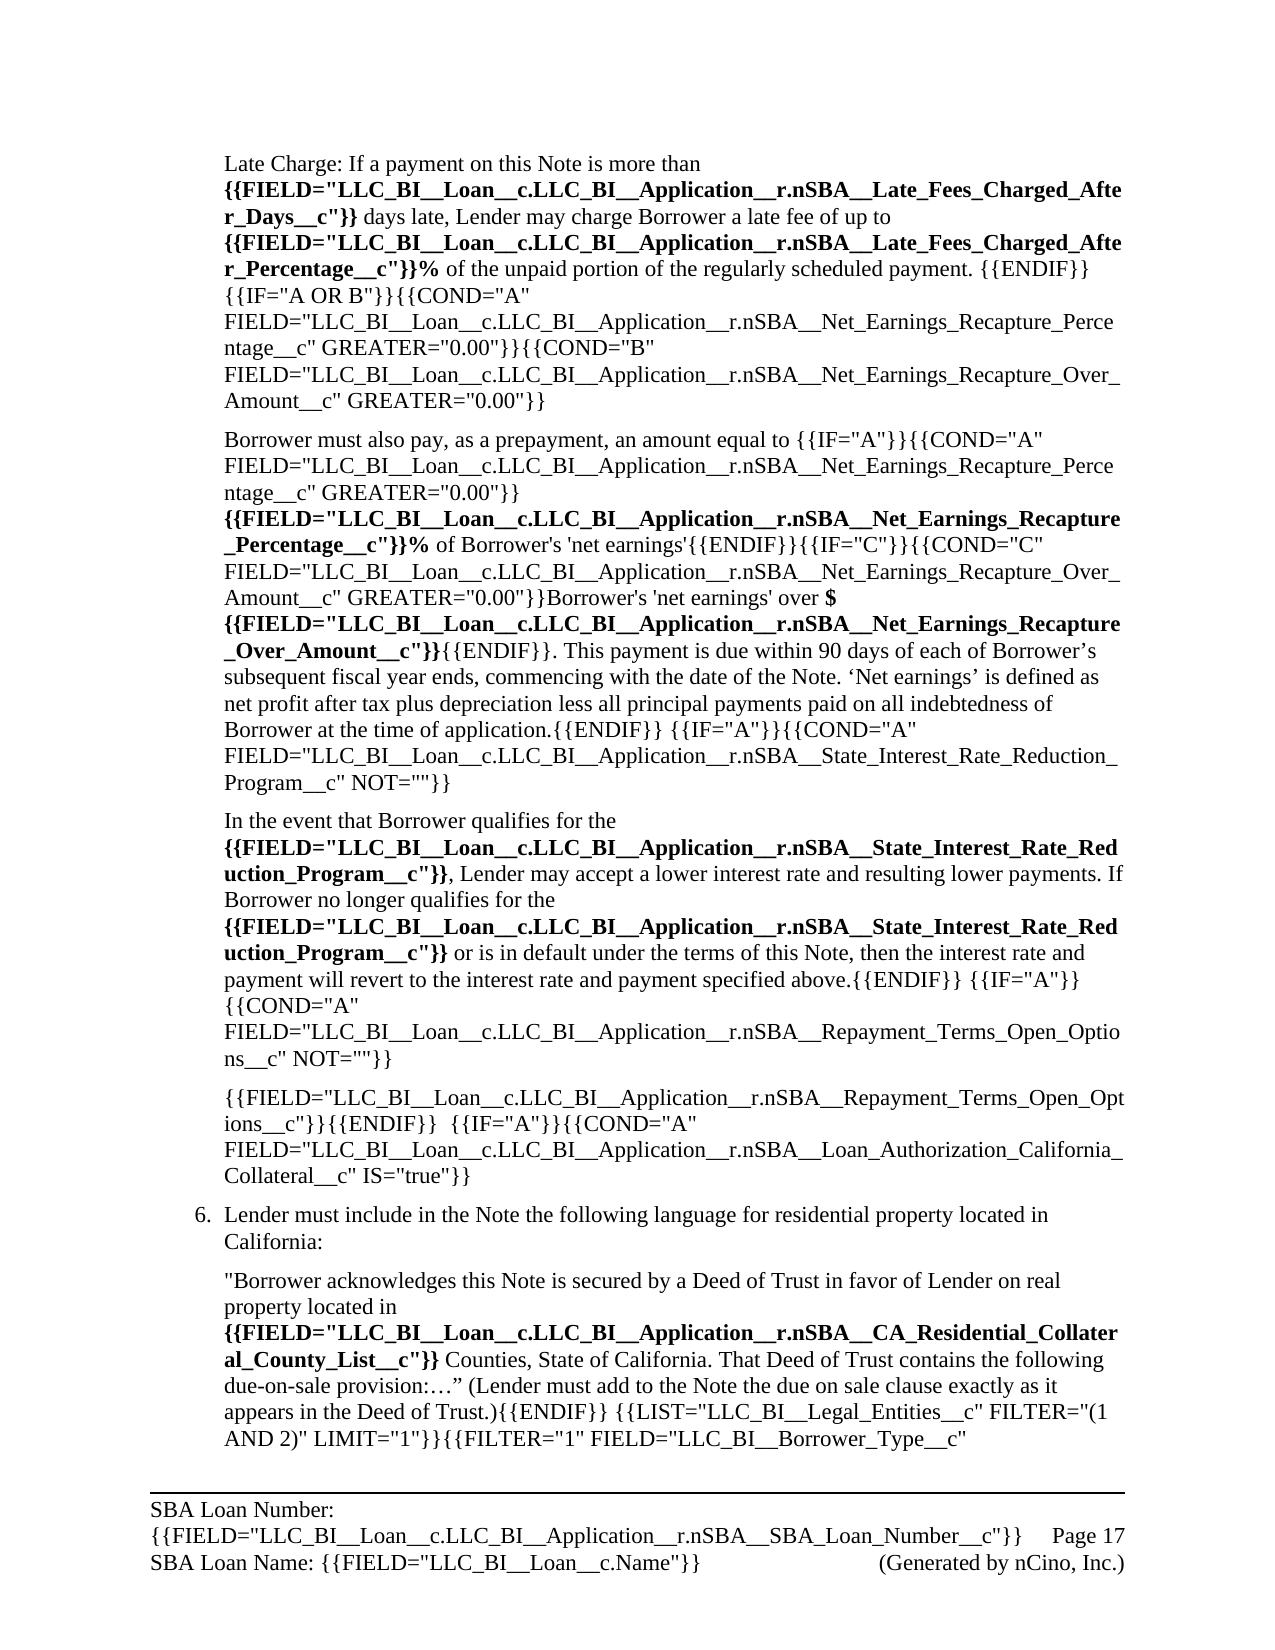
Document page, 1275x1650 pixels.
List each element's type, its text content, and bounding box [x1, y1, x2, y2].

list Lender must include in the Note the following language for residential property located in California: [194, 1201, 1125, 1254]
text In the event that Borrower qualifies for the {{FIELD="LLC_BI__Loan__c.LLC_BI__Application__r.nSBA__State_Interest_Rate_Reduction_Program__c"}}, Lender may accept a lower interest rate and resulting lower payments. If Borrower no longer qualifies for the {{FIELD="LLC_BI__Loan__c.LLC_BI__Application__r.nSBA__State_Interest_Rate_Reduction_Program__c"}} or is in default under the terms of this Note, then the interest rate and payment will revert to the interest rate and payment specified above.{{ENDIF}} {{IF="A"}}{{COND="A" FIELD="LLC_BI__Loan__c.LLC_BI__Application__r.nSBA__Repayment_Terms_Open_Options__c" NOT=""}} [224, 807, 1125, 1071]
text {{FIELD="LLC_BI__Loan__c.LLC_BI__Application__r.nSBA__Repayment_Terms_Open_Options__c"}}{{ENDIF}} {{IF="A"}}{{COND="A" FIELD="LLC_BI__Loan__c.LLC_BI__Application__r.nSBA__Loan_Authorization_California_Collateral__c" IS="true"}} [224, 1083, 1125, 1189]
text Late Charge: If a payment on this Note is more than {{FIELD="LLC_BI__Loan__c.LLC_BI__Application__r.nSBA__Late_Fees_Charged_After_Days__c"}} days late, Lender may charge Borrower a late fee of up to {{FIELD="LLC_BI__Loan__c.LLC_BI__Application__r.nSBA__Late_Fees_Charged_After_Percentage__c"}}% of the unpaid portion of the regularly scheduled payment. {{ENDIF}} {{IF="A OR B"}}{{COND="A" FIELD="LLC_BI__Loan__c.LLC_BI__Application__r.nSBA__Net_Earnings_Recapture_Percentage__c" GREATER="0.00"}}{{COND="B" FIELD="LLC_BI__Loan__c.LLC_BI__Application__r.nSBA__Net_Earnings_Recapture_Over_Amount__c" GREATER="0.00"}} [224, 150, 1125, 413]
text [224, 1267, 1125, 1451]
text Borrower must also pay, as a prepayment, an amount equal to {{IF="A"}}{{COND="A" FIELD="LLC_BI__Loan__c.LLC_BI__Application__r.nSBA__Net_Earnings_Recapture_Percentage__c" GREATER="0.00"}}{{FIELD="LLC_BI__Loan__c.LLC_BI__Application__r.nSBA__Net_Earnings_Recapture_Percentage__c"}}% of Borrower's 'net earnings'{{ENDIF}}{{IF="C"}}{{COND="C" FIELD="LLC_BI__Loan__c.LLC_BI__Application__r.nSBA__Net_Earnings_Recapture_Over_Amount__c" GREATER="0.00"}}Borrower's 'net earnings' over ${{FIELD="LLC_BI__Loan__c.LLC_BI__Application__r.nSBA__Net_Earnings_Recapture_Over_Amount__c"}}{{ENDIF}}. This payment is due within 90 days of each of Borrower’s subsequent fiscal year ends, commencing with the date of the Note. ‘Net earnings’ is defined as net profit after tax plus depreciation less all principal payments paid on all indebtedness of Borrower at the time of application.{{ENDIF}} {{IF="A"}}{{COND="A" FIELD="LLC_BI__Loan__c.LLC_BI__Application__r.nSBA__State_Interest_Rate_Reduction_Program__c" NOT=""}} [224, 426, 1125, 795]
